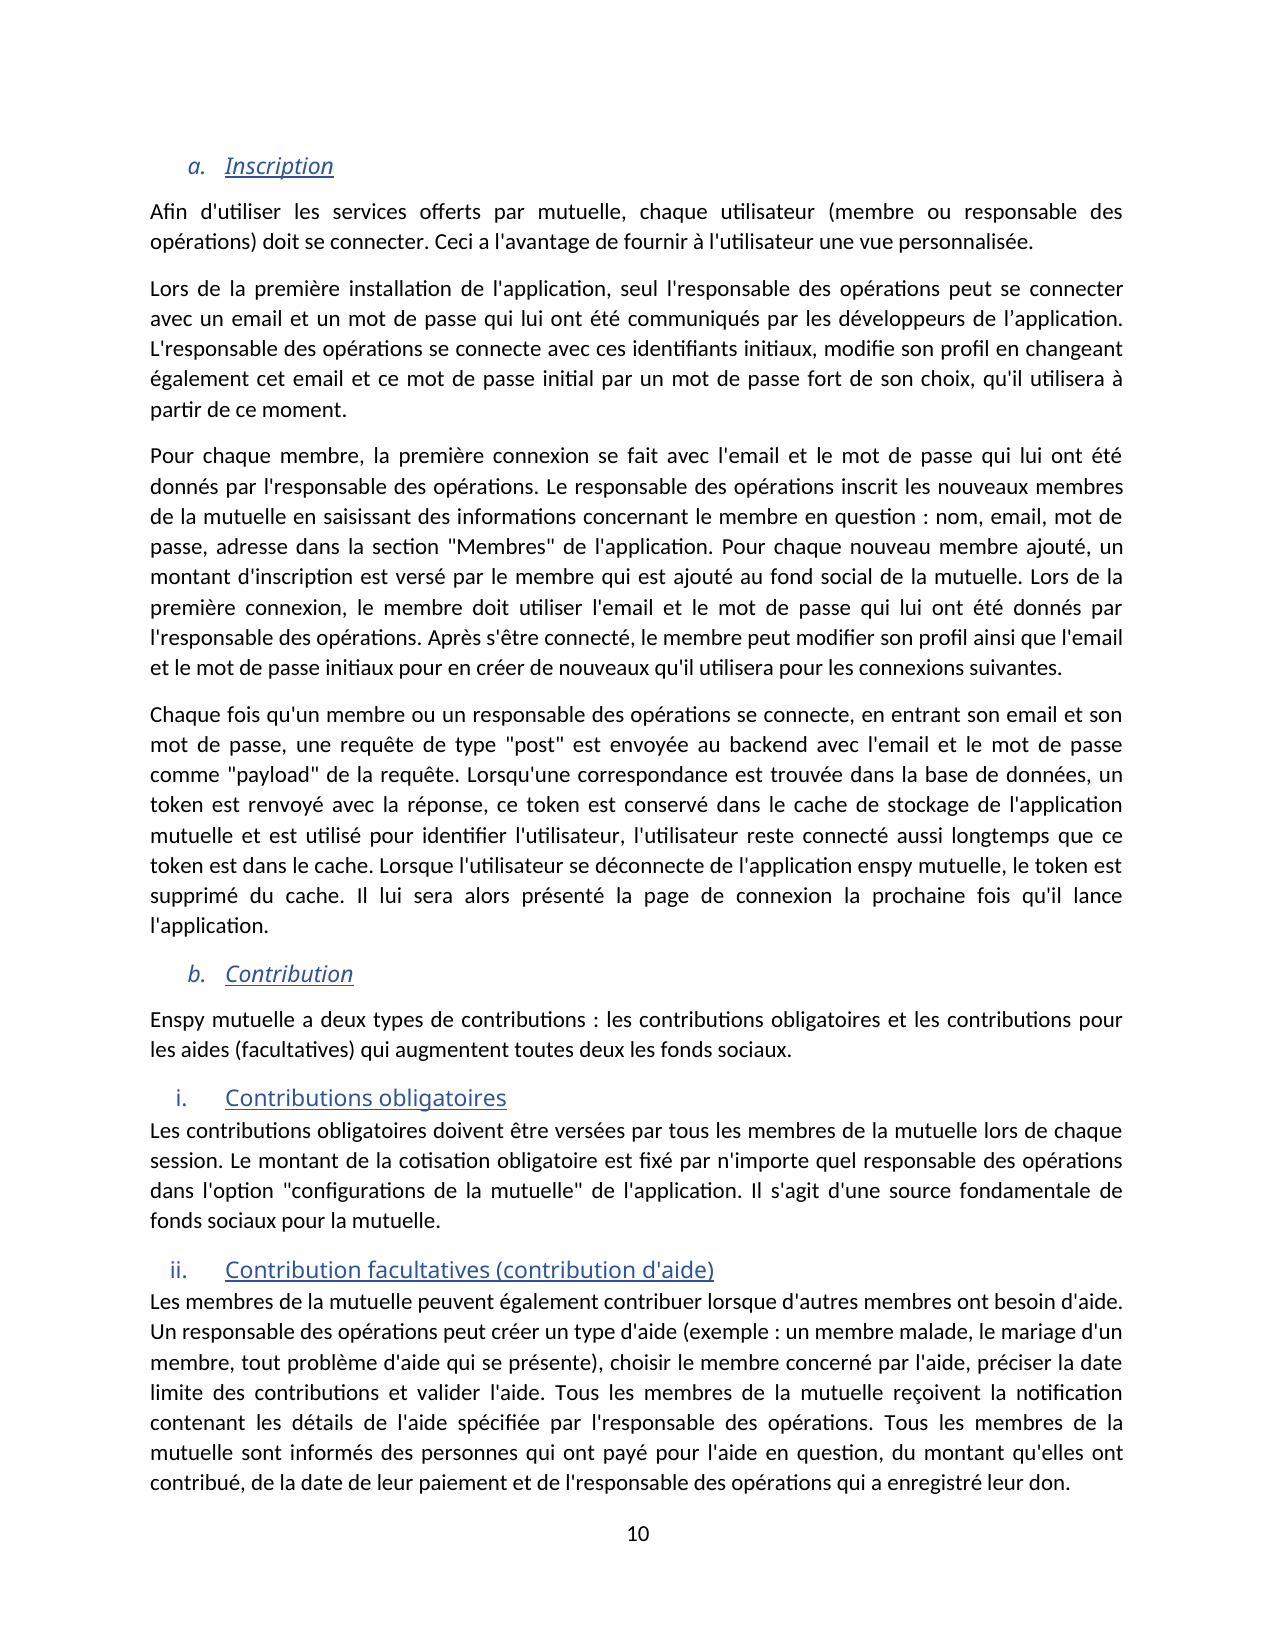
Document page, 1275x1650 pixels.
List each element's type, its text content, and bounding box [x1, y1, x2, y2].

text Chaque fois qu'un membre ou un responsable des opérations se connecte, en entrant son email et son mot de passe, une requête de type "post" est envoyée au backend avec l'email et le mot de passe comme "payload" de la requête. Lorsqu'une correspondance est trouvée dans la base de données, un token est renvoyé avec la réponse, ce token est conservé dans le cache de stockage de l'application mutuelle et est utilisé pour identifier l'utilisateur, l'utilisateur reste connecté aussi longtemps que ce token est dans le cache. Lorsque l'utilisateur se déconnecte de l'application enspy mutuelle, le token est supprimé du cache. Il lui sera alors présenté la page de connexion la prochaine fois qu'il lance l'application. [150, 700, 1125, 939]
text Enspy mutuelle a deux types de contributions : les contributions obligatoires et les contributions pour les aides (facultatives) qui augmentent toutes deux les fonds sociaux. [150, 1005, 1125, 1063]
text Les contributions obligatoires doivent être versées par tous les membres de la mutuelle lors de chaque session. Le montant de la cotisation obligatoire est fixé par n'importe quel responsable des opérations dans l'option "configurations de la mutuelle" de l'application. Il s'agit d'une source fondamentale de fonds sociaux pour la mutuelle. [150, 1116, 1125, 1235]
text Pour chaque membre, la première connexion se fait avec l'email et le mot de passe qui lui ont été donnés par l'responsable des opérations. Le responsable des opérations inscrit les nouveaux membres de la mutuelle en saisissant des informations concernant le membre en question : nom, email, mot de passe, adresse dans la section "Membres" de l'application. Pour chaque nouveau membre ajouté, un montant d'inscription est versé par le membre qui est ajouté au fond social de la mutuelle. Lors de la première connexion, le membre doit utiliser l'email et le mot de passe qui lui ont été donnés par l'responsable des opérations. Après s'être connecté, le membre peut modifier son profil ainsi que l'email et le mot de passe initiaux pour en créer de nouveaux qu'il utilisera pour les connexions suivantes. [150, 442, 1125, 681]
subtitle Contribution facultatives (contribution d'aide) [187, 1253, 1125, 1285]
subtitle Inscription [187, 150, 1125, 181]
subtitle Contribution [187, 958, 1125, 989]
text Afin d'utiliser les services offerts par mutuelle, chaque utilisateur (membre ou responsable des opérations) doit se connecter. Ceci a l'avantage de fournir à l'utilisateur une vue personnalisée. [150, 197, 1125, 255]
subtitle Contributions obligatoires [187, 1082, 1125, 1113]
text Lors de la première installation de l'application, seul l'responsable des opérations peut se connecter avec un email et un mot de passe qui lui ont été communiqués par les développeurs de l’application. L'responsable des opérations se connecte avec ces identifiants initiaux, modifie son profil en changeant également cet email et ce mot de passe initial par un mot de passe fort de son choix, qu'il utilisera à partir de ce moment. [150, 274, 1125, 423]
text Les membres de la mutuelle peuvent également contribuer lorsque d'autres membres ont besoin d'aide. Un responsable des opérations peut créer un type d'aide (exemple : un membre malade, le mariage d'un membre, tout problème d'aide qui se présente), choisir le membre concerné par l'aide, préciser la date limite des contributions et valider l'aide. Tous les membres de la mutuelle reçoivent la notification contenant les détails de l'aide spécifiée par l'responsable des opérations. Tous les membres de la mutuelle sont informés des personnes qui ont payé pour l'aide en question, du montant qu'elles ont contribué, de la date de leur paiement et de l'responsable des opérations qui a enregistré leur don. [150, 1287, 1125, 1497]
